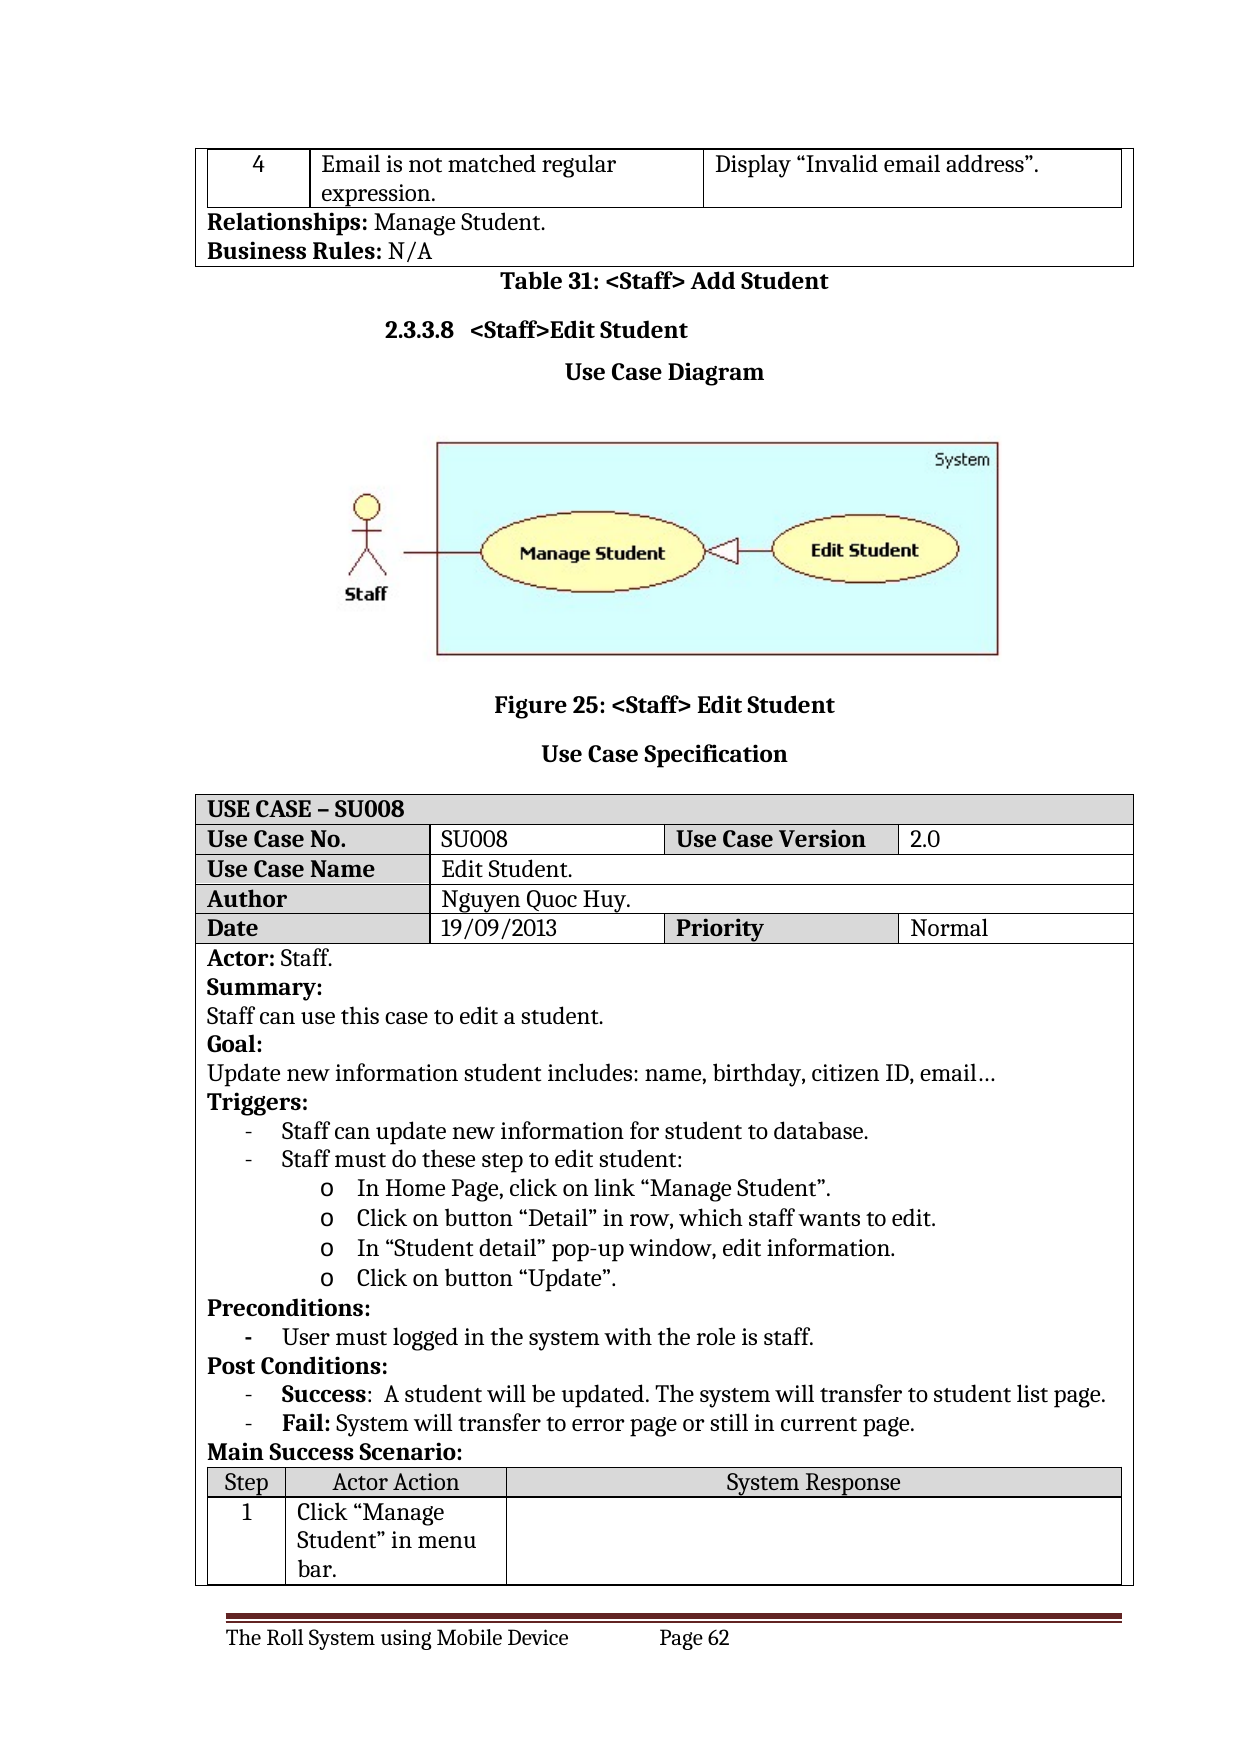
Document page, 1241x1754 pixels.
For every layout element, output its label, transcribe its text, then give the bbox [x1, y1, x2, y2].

table_cell Nguyen Quoc Huy. [431, 885, 1133, 913]
text Figure 25: <Staff> Edit Student [207, 691, 1122, 719]
subtitle Use Case Specification [207, 740, 1122, 769]
table_cell Normal [899, 914, 1133, 943]
picture [299, 411, 1030, 687]
table_cell 2.0 [899, 825, 1133, 854]
subtitle <Staff>Edit Student [385, 316, 1122, 345]
table_cell Use Case Version [665, 825, 898, 854]
table_cell Edit Student. [431, 855, 1133, 883]
table_cell Use Case Name [196, 855, 429, 883]
text Table 31: <Staff> Add Student [207, 267, 1122, 296]
subtitle Use Case Diagram [207, 358, 1122, 386]
table_cell Date [196, 914, 429, 943]
table_cell Priority [665, 914, 898, 943]
table_cell 19/09/2013 [431, 914, 664, 943]
table_cell Use Case No. [196, 825, 429, 854]
table_cell Author [196, 885, 429, 913]
table_cell SU008 [431, 825, 664, 854]
table_header USE CASE – SU008 [196, 795, 1133, 824]
